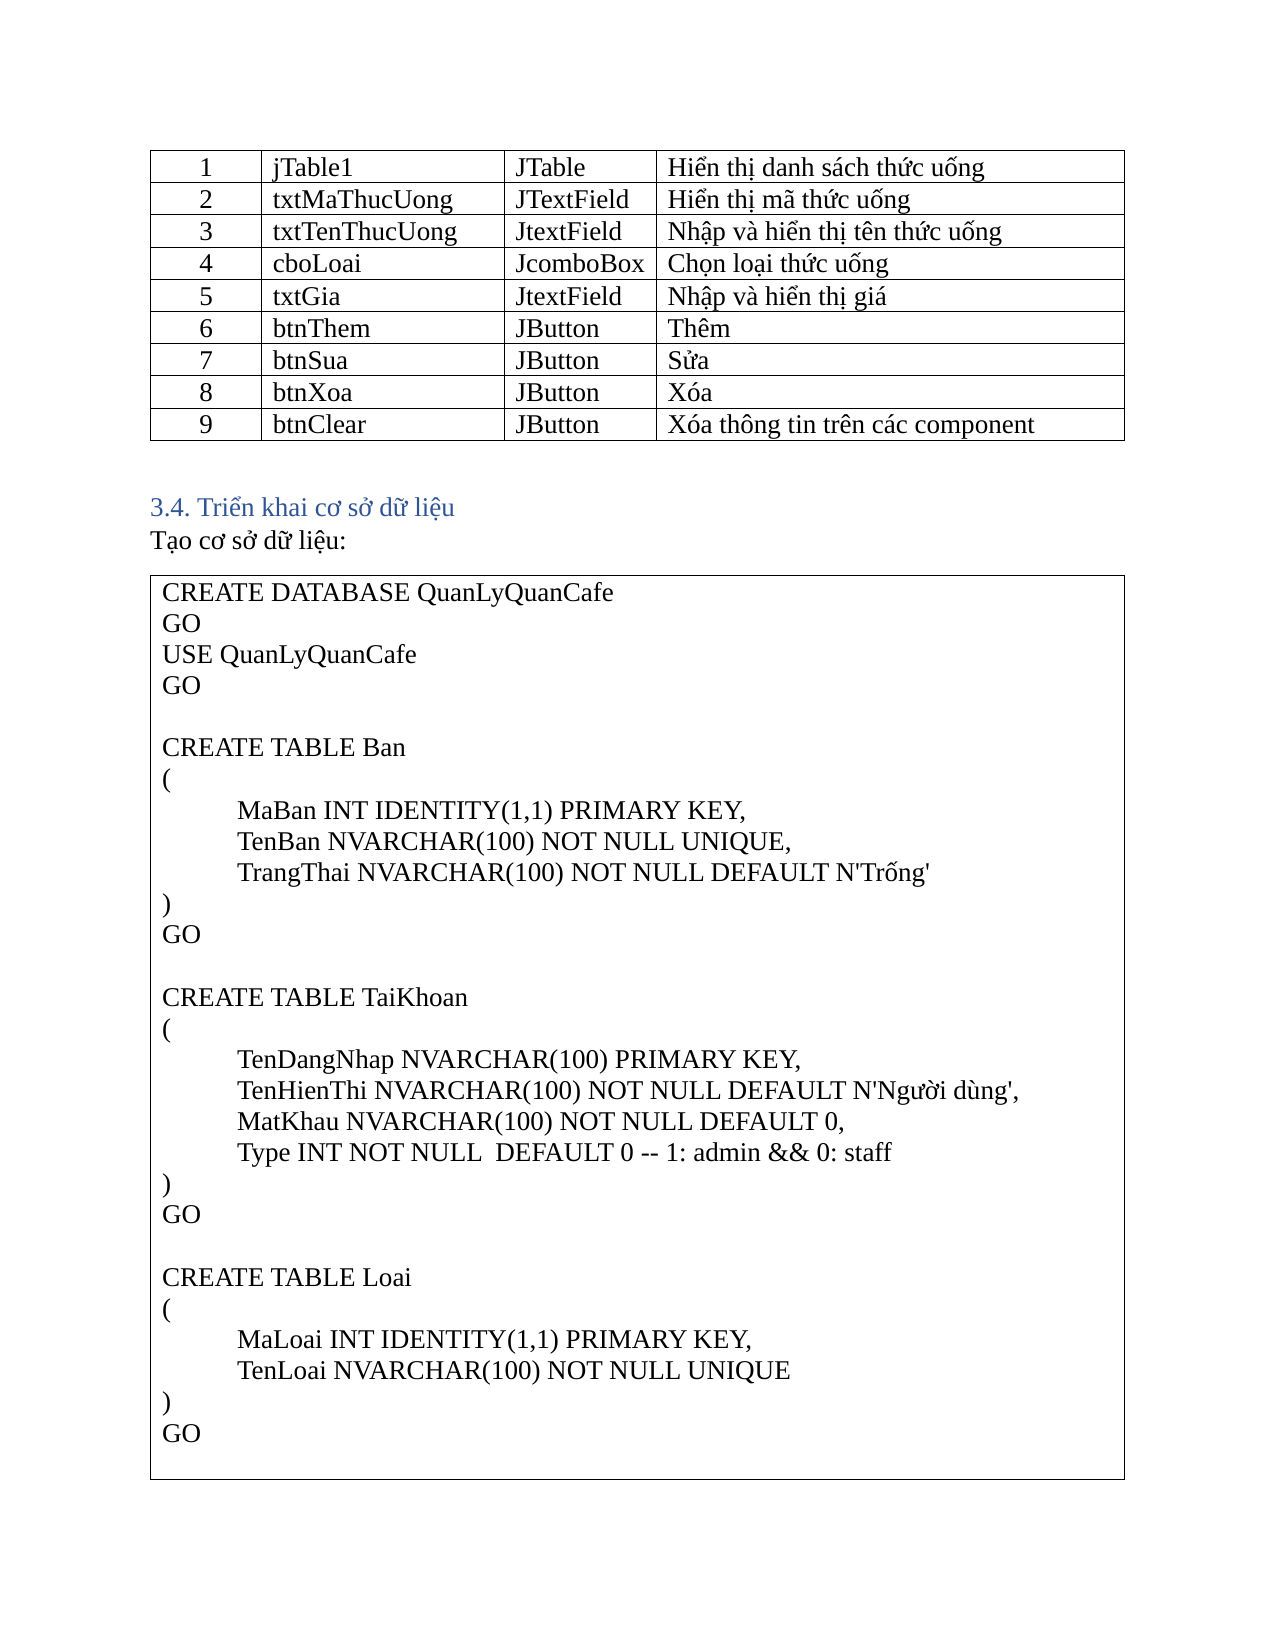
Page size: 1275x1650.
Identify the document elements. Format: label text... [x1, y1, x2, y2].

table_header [151, 576, 1124, 1479]
table_cell btnXoa [262, 376, 504, 407]
table_cell JButton [505, 344, 656, 375]
table_cell JTable [505, 151, 656, 182]
table_cell JtextField [505, 280, 656, 311]
table_cell JButton [505, 409, 656, 440]
table_cell 5 [151, 280, 261, 311]
table_cell jTable1 [262, 151, 504, 182]
table_cell JButton [505, 376, 656, 407]
table_cell txtGia [262, 280, 504, 311]
subtitle 3.4. Triển khai cơ sở dữ liệu [150, 491, 1125, 522]
table_cell txtTenThucUong [262, 215, 504, 247]
table_cell Xóa [657, 376, 1124, 407]
table_cell 4 [151, 248, 261, 279]
table_cell 3 [151, 215, 261, 247]
table_cell JtextField [505, 215, 656, 247]
table_cell Xóa thông tin trên các component [657, 409, 1124, 440]
table_cell Nhập và hiển thị giá [657, 280, 1124, 311]
table_cell Thêm [657, 312, 1124, 343]
table_cell btnClear [262, 409, 504, 440]
table_cell btnThem [262, 312, 504, 343]
table_cell 8 [151, 376, 261, 407]
table_cell 9 [151, 409, 261, 440]
table_cell 6 [151, 312, 261, 343]
table_cell JcomboBox [505, 248, 656, 279]
text Tạo cơ sở dữ liệu: [150, 524, 1125, 556]
table_cell Sửa [657, 344, 1124, 375]
table_cell 1 [151, 151, 261, 182]
table_cell btnSua [262, 344, 504, 375]
table_cell Chọn loại thức uống [657, 248, 1124, 279]
table_cell Nhập và hiển thị tên thức uống [657, 215, 1124, 247]
table_cell 7 [151, 344, 261, 375]
table_cell Hiển thị mã thức uống [657, 183, 1124, 214]
table_cell cboLoai [262, 248, 504, 279]
table_cell Hiển thị danh sách thức uống [657, 151, 1124, 182]
table_cell JTextField [505, 183, 656, 214]
table_cell JButton [505, 312, 656, 343]
table_cell 2 [151, 183, 261, 214]
table_cell txtMaThucUong [262, 183, 504, 214]
